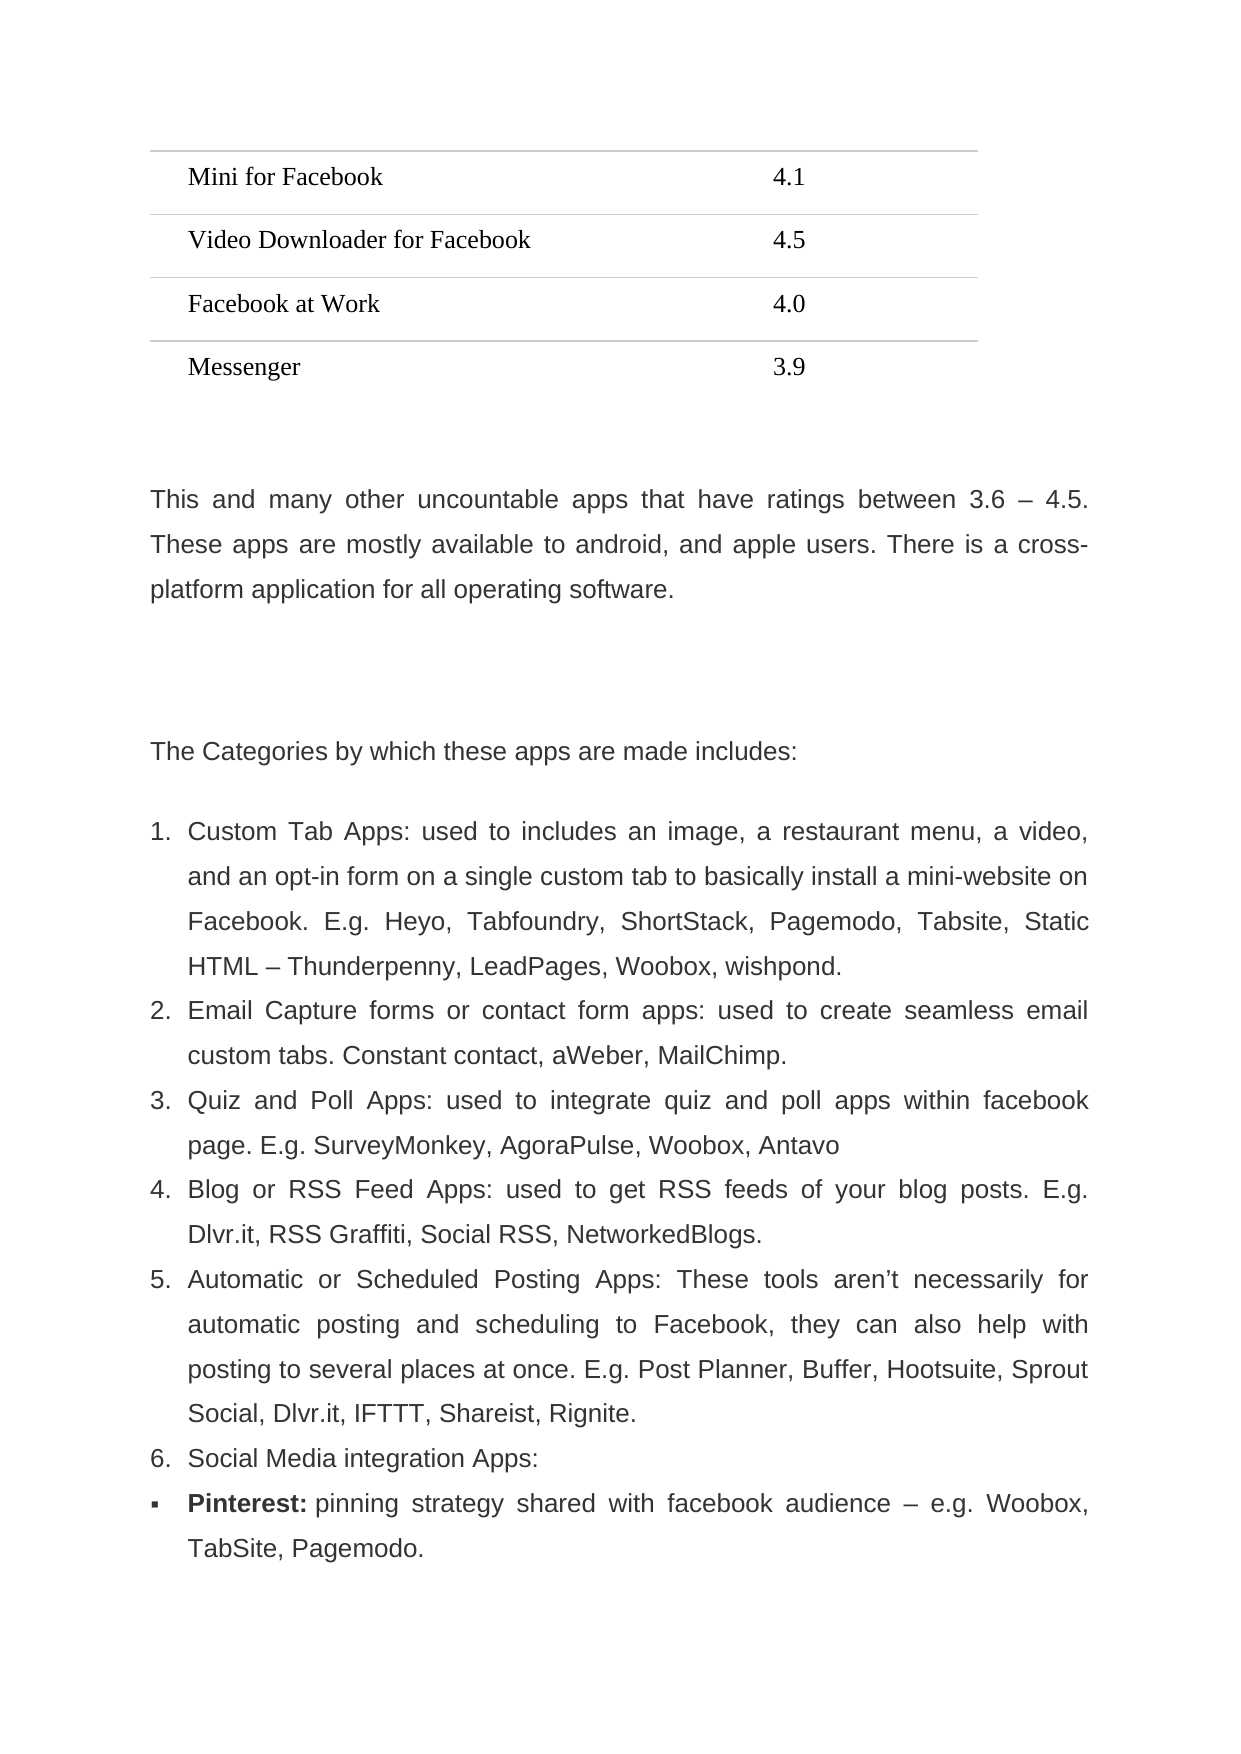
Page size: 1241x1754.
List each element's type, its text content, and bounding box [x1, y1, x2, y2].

table_cell Video Downloader for Facebook [150, 215, 735, 277]
table_cell Facebook at Work [150, 278, 735, 340]
table_cell Mini for Facebook [150, 152, 735, 213]
text This and many other uncountable apps that have ratings between 3.6 – 4.5. These apps are mostly available to android, and apple users. There is a cross-platform application for all operating software. [150, 484, 1090, 604]
table_cell 4.1 [735, 152, 978, 213]
list Quiz and Poll Apps: used to integrate quiz and poll apps within facebook page. E.g. SurveyMonkey, AgoraPulse, Woobox, Antavo [150, 1085, 1090, 1160]
table_cell Messenger [150, 342, 735, 404]
text The Categories by which these apps are made includes: [150, 736, 1090, 765]
list Email Capture forms or contact form apps: used to create seamless email custom tabs. Constant contact, aWeber, MailChimp. [150, 995, 1090, 1070]
list Pinterest: pinning strategy shared with facebook audience – e.g. Woobox, TabSite, Pagemodo. [150, 1488, 1090, 1563]
table_cell 4.5 [735, 215, 978, 277]
table_cell 4.0 [735, 278, 978, 340]
list Automatic or Scheduled Posting Apps: These tools aren’t necessarily for automatic posting and scheduling to Facebook, they can also help with posting to several places at once. E.g. Post Planner, Buffer, Hootsuite, Sprout Social, Dlvr.it, IFTTT, Shareist, Rignite. [150, 1264, 1090, 1428]
list Blog or RSS Feed Apps: used to get RSS feeds of your blog posts. E.g. Dlvr.it, RSS Graffiti, Social RSS, NetworkedBlogs. [150, 1174, 1090, 1249]
list Social Media integration Apps: [150, 1443, 1090, 1473]
list Custom Tab Apps: used to includes an image, a restaurant menu, a video, and an opt-in form on a single custom tab to basically install a mini-website on Facebook. E.g. Heyo, Tabfoundry, ShortStack, Pagemodo, Tabsite, Static HTML – Thunderpenny, LeadPages, Woobox, wishpond. [150, 816, 1090, 981]
table_cell 3.9 [735, 342, 978, 404]
